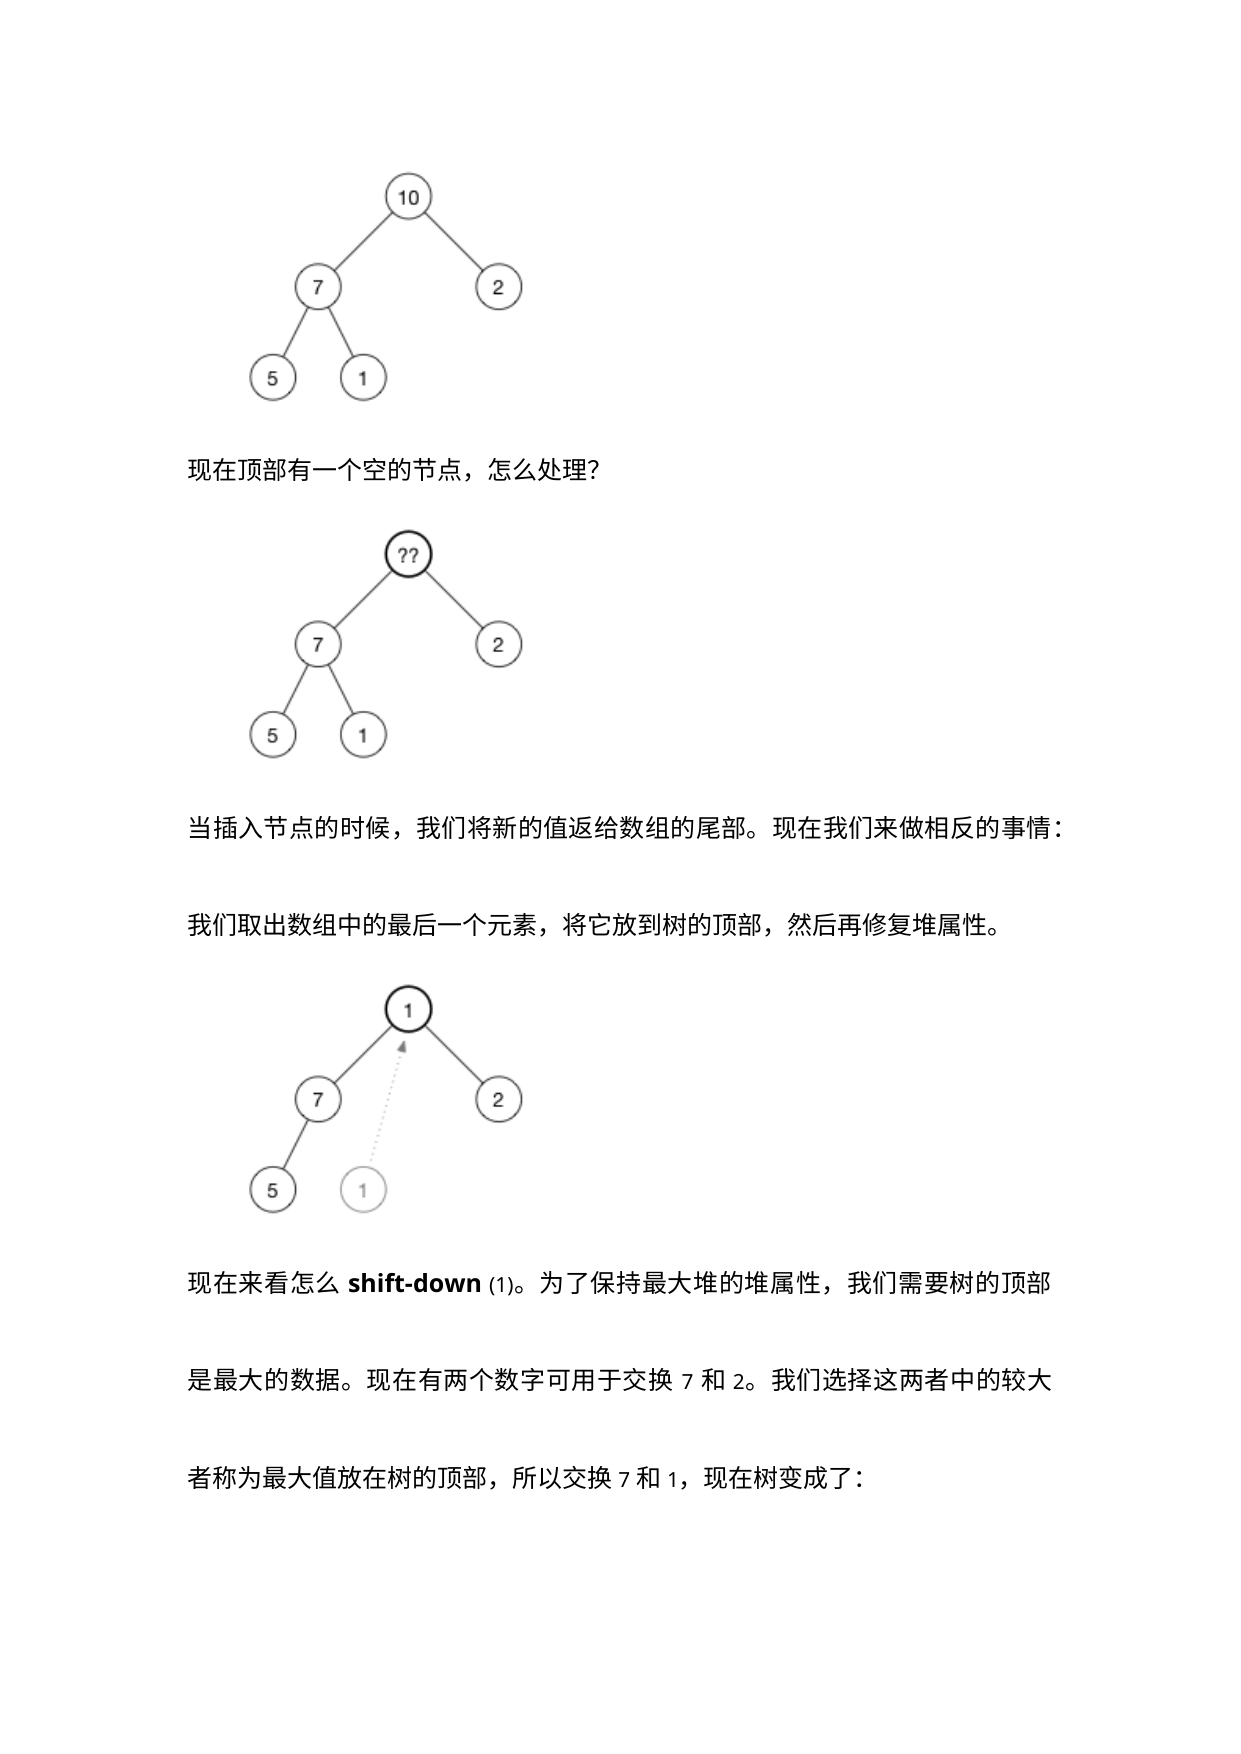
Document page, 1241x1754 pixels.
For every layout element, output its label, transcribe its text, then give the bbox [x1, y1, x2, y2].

text 当插入节点的时候，我们将新的值返给数组的尾部。现在我们来做相反的事情：我们取出数组中的最后一个元素，将它放到树的顶部，然后再修复堆属性。 [187, 794, 1053, 956]
picture [237, 519, 535, 771]
picture [237, 162, 535, 414]
picture [237, 974, 535, 1226]
text 现在顶部有一个空的节点，怎么处理？ [187, 436, 1053, 501]
text 现在来看怎么 shift-down (1)。为了保持最大堆的堆属性，我们需要树的顶部是最大的数据。现在有两个数字可用于交换 7 和 2。我们选择这两者中的较大者称为最大值放在树的顶部，所以交换 7 和 1，现在树变成了： [187, 1249, 1053, 1509]
